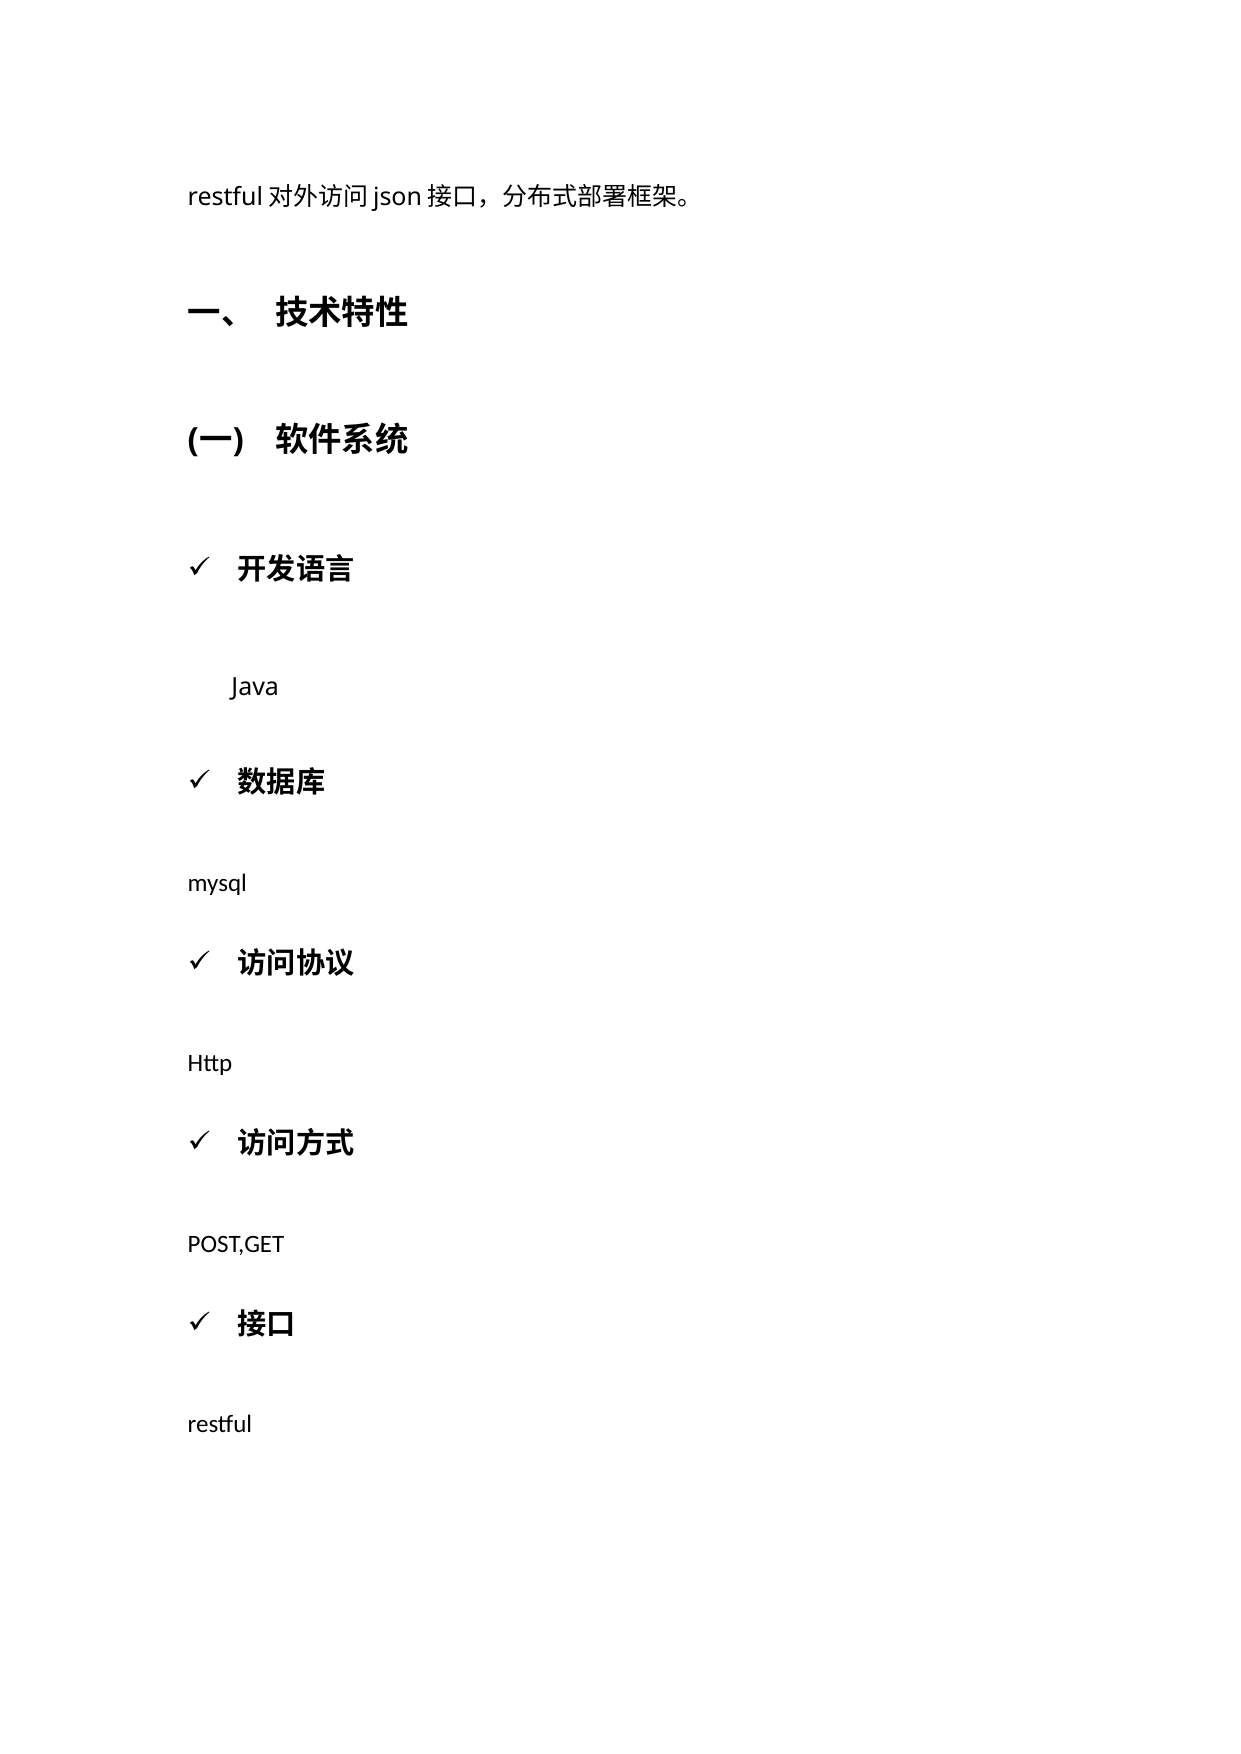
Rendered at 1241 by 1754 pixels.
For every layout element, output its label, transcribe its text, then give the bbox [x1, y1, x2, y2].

subtitle 技术特性 [187, 278, 1053, 343]
text POST,GET [187, 1227, 1053, 1260]
subtitle 访问协议 [187, 928, 1053, 993]
subtitle 开发语言 [187, 534, 1053, 599]
text Http [187, 1047, 1053, 1079]
subtitle 数据库 [187, 747, 1053, 812]
subtitle 接口 [187, 1289, 1053, 1354]
subtitle 软件系统 [187, 405, 1053, 470]
subtitle 访问方式 [187, 1108, 1053, 1173]
text restful [187, 1408, 1053, 1440]
text Java [187, 653, 1053, 718]
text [187, 162, 1053, 227]
text mysql [187, 866, 1053, 899]
